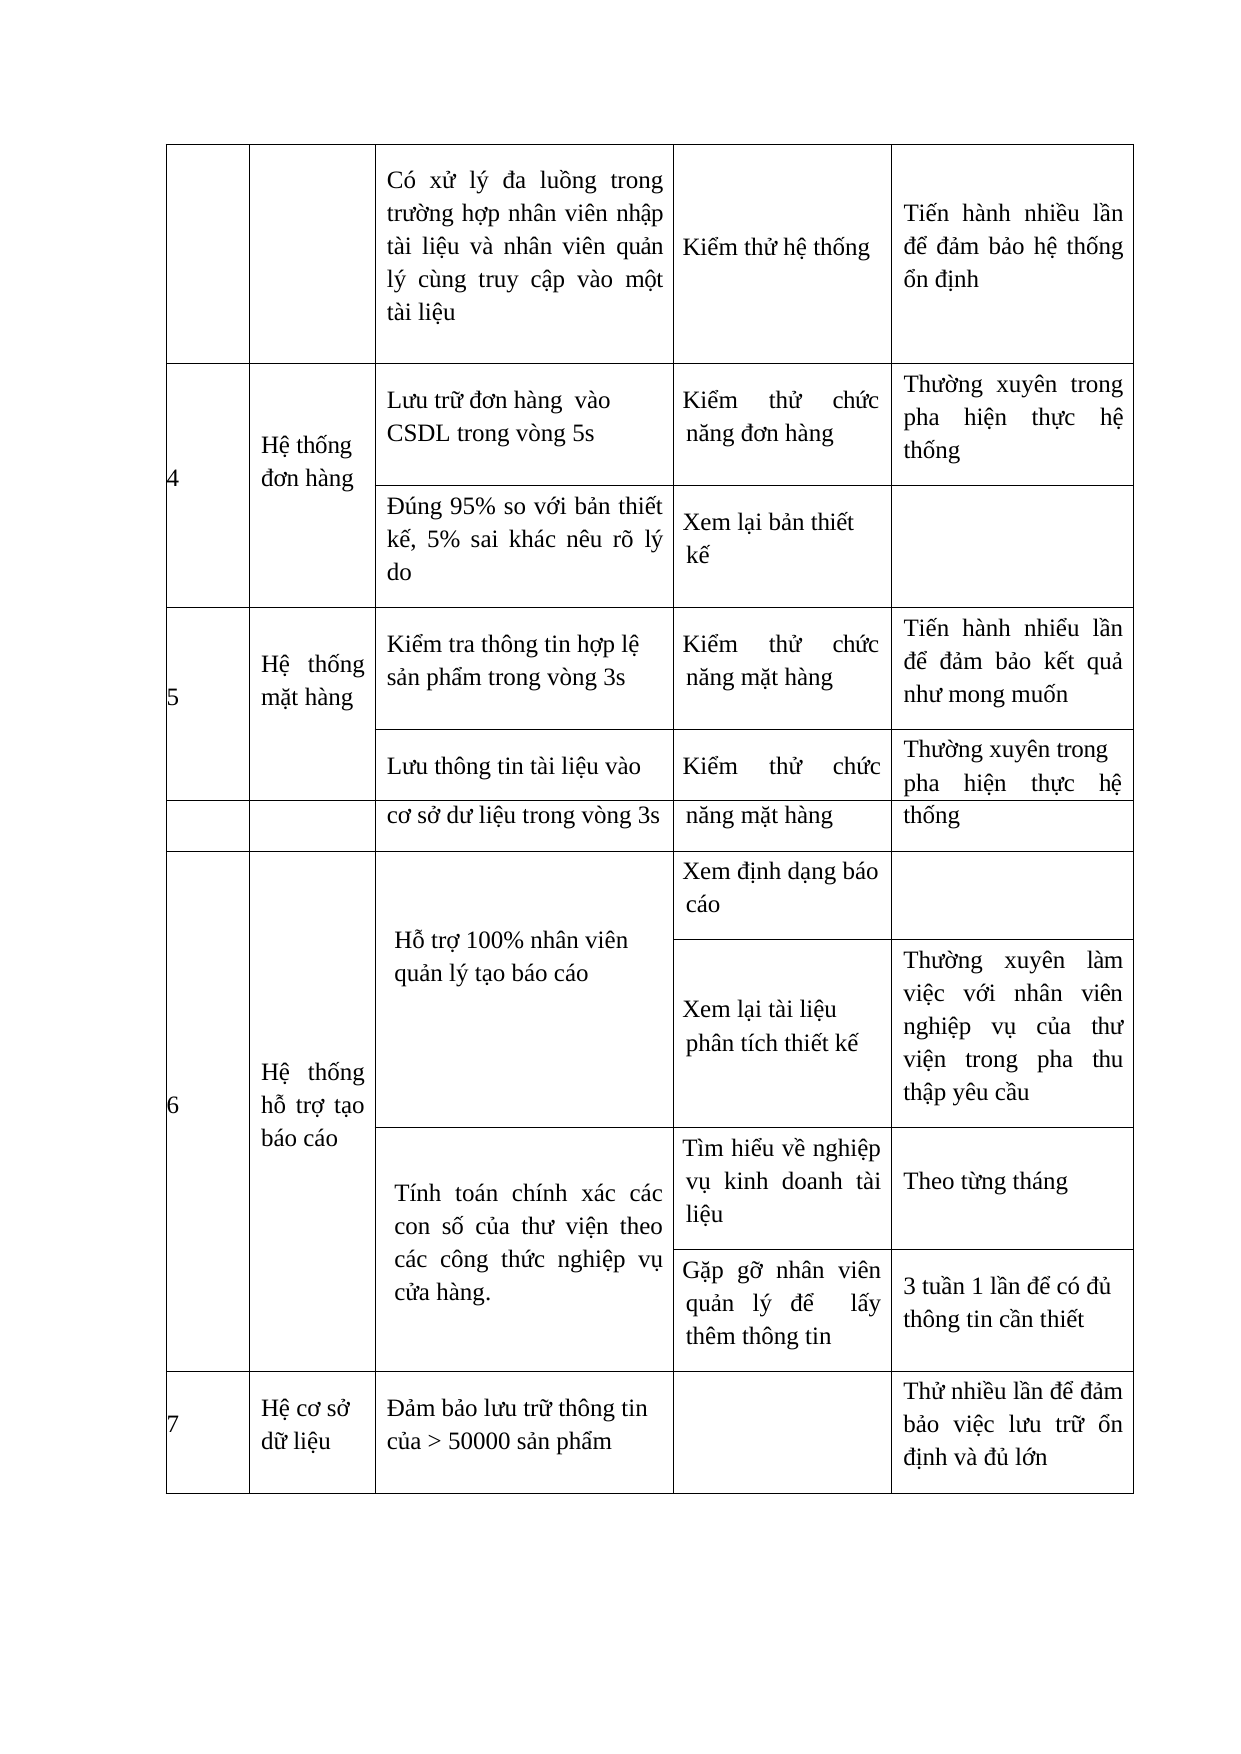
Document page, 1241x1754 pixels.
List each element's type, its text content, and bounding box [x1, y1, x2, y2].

table_cell 7 [167, 1372, 249, 1493]
table_cell Xem lại tài liệu phân tích thiết kế [674, 940, 891, 1127]
table_cell Lưu trữ đơn hàng vào CSDL trong vòng 5s [376, 364, 673, 485]
table_cell [892, 852, 1133, 939]
table_cell Hỗ trợ 100% nhân viên quản lý tạo báo cáo [376, 852, 673, 1127]
table_cell Hệ cơ sở dữ liệu [250, 1372, 375, 1493]
table_cell 5 [167, 608, 249, 800]
table_cell Lưu thông tin tài liệu vào [376, 730, 673, 800]
table_cell Hệ thống mặt hàng [250, 608, 375, 800]
table_cell Tìm hiểu về nghiệp vụ kinh doanh tài liệu [674, 1128, 891, 1249]
table_cell 3 tuần 1 lần để có đủ thông tin cần thiết [892, 1250, 1133, 1371]
table_cell Hệ thống đơn hàng [250, 364, 375, 607]
table_cell Kiểm [674, 730, 752, 800]
table_cell Gặp gỡ nhân viên quản lý để lấy thêm thông tin [674, 1250, 891, 1371]
table_cell Có xử lý đa luồng trong trường hợp nhân viên nhập tài liệu và nhân viên quản lý cùng truy cập vào một tài liệu [376, 145, 673, 363]
table_cell Xem định dạng báo cáo [674, 852, 891, 939]
table_cell Tính toán chính xác các con số của thư viện theo các công thức nghiệp vụ cửa hàng. [376, 1128, 673, 1371]
table_cell 6 [167, 852, 249, 1371]
table_cell thống [892, 801, 1133, 851]
table_cell [250, 801, 375, 851]
table_cell 4 [167, 364, 249, 607]
table_cell thử [752, 730, 816, 800]
table_cell Thử nhiều lần để đảm bảo việc lưu trữ ổn định và đủ lớn [892, 1372, 1133, 1493]
table_cell [892, 486, 1133, 607]
table_cell năng mặt hàng [674, 801, 891, 851]
table_cell Hệ thống hỗ trợ tạo báo cáo [250, 852, 375, 1371]
table_cell Đúng 95% so với bản thiết kế, 5% sai khác nêu rõ lý do [376, 486, 673, 607]
table_cell Kiểm tra thông tin hợp lệ sản phẩm trong vòng 3s [376, 608, 673, 729]
table_cell chức [816, 730, 891, 800]
table_cell [167, 801, 249, 851]
table_cell Theo từng tháng [892, 1128, 1133, 1249]
table_cell Thường xuyên trong pha hiện thực hệ [892, 730, 1133, 800]
table_cell Thường xuyên trong pha hiện thực hệ thống [892, 364, 1133, 485]
table_cell Kiểm thử chức năng mặt hàng [674, 608, 891, 729]
table_cell [674, 1372, 891, 1493]
table_cell Kiểm thử hệ thống [674, 145, 891, 363]
table_cell Xem lại bản thiết kế [674, 486, 891, 607]
table_cell Tiến hành nhiểu lần để đảm bảo kết quả như mong muốn [892, 608, 1133, 729]
table_cell Tiến hành nhiều lần để đảm bảo hệ thống ổn định [892, 145, 1133, 363]
table_cell cơ sở dư liệu trong vòng 3s [376, 801, 673, 851]
table_cell Thường xuyên làm việc với nhân viên nghiệp vụ của thư viện trong pha thu thập yêu cầu [892, 940, 1133, 1127]
table_cell Kiểm thử chức năng đơn hàng [674, 364, 891, 485]
table_cell Đảm bảo lưu trữ thông tin của > 50000 sản phẩm [376, 1372, 673, 1493]
